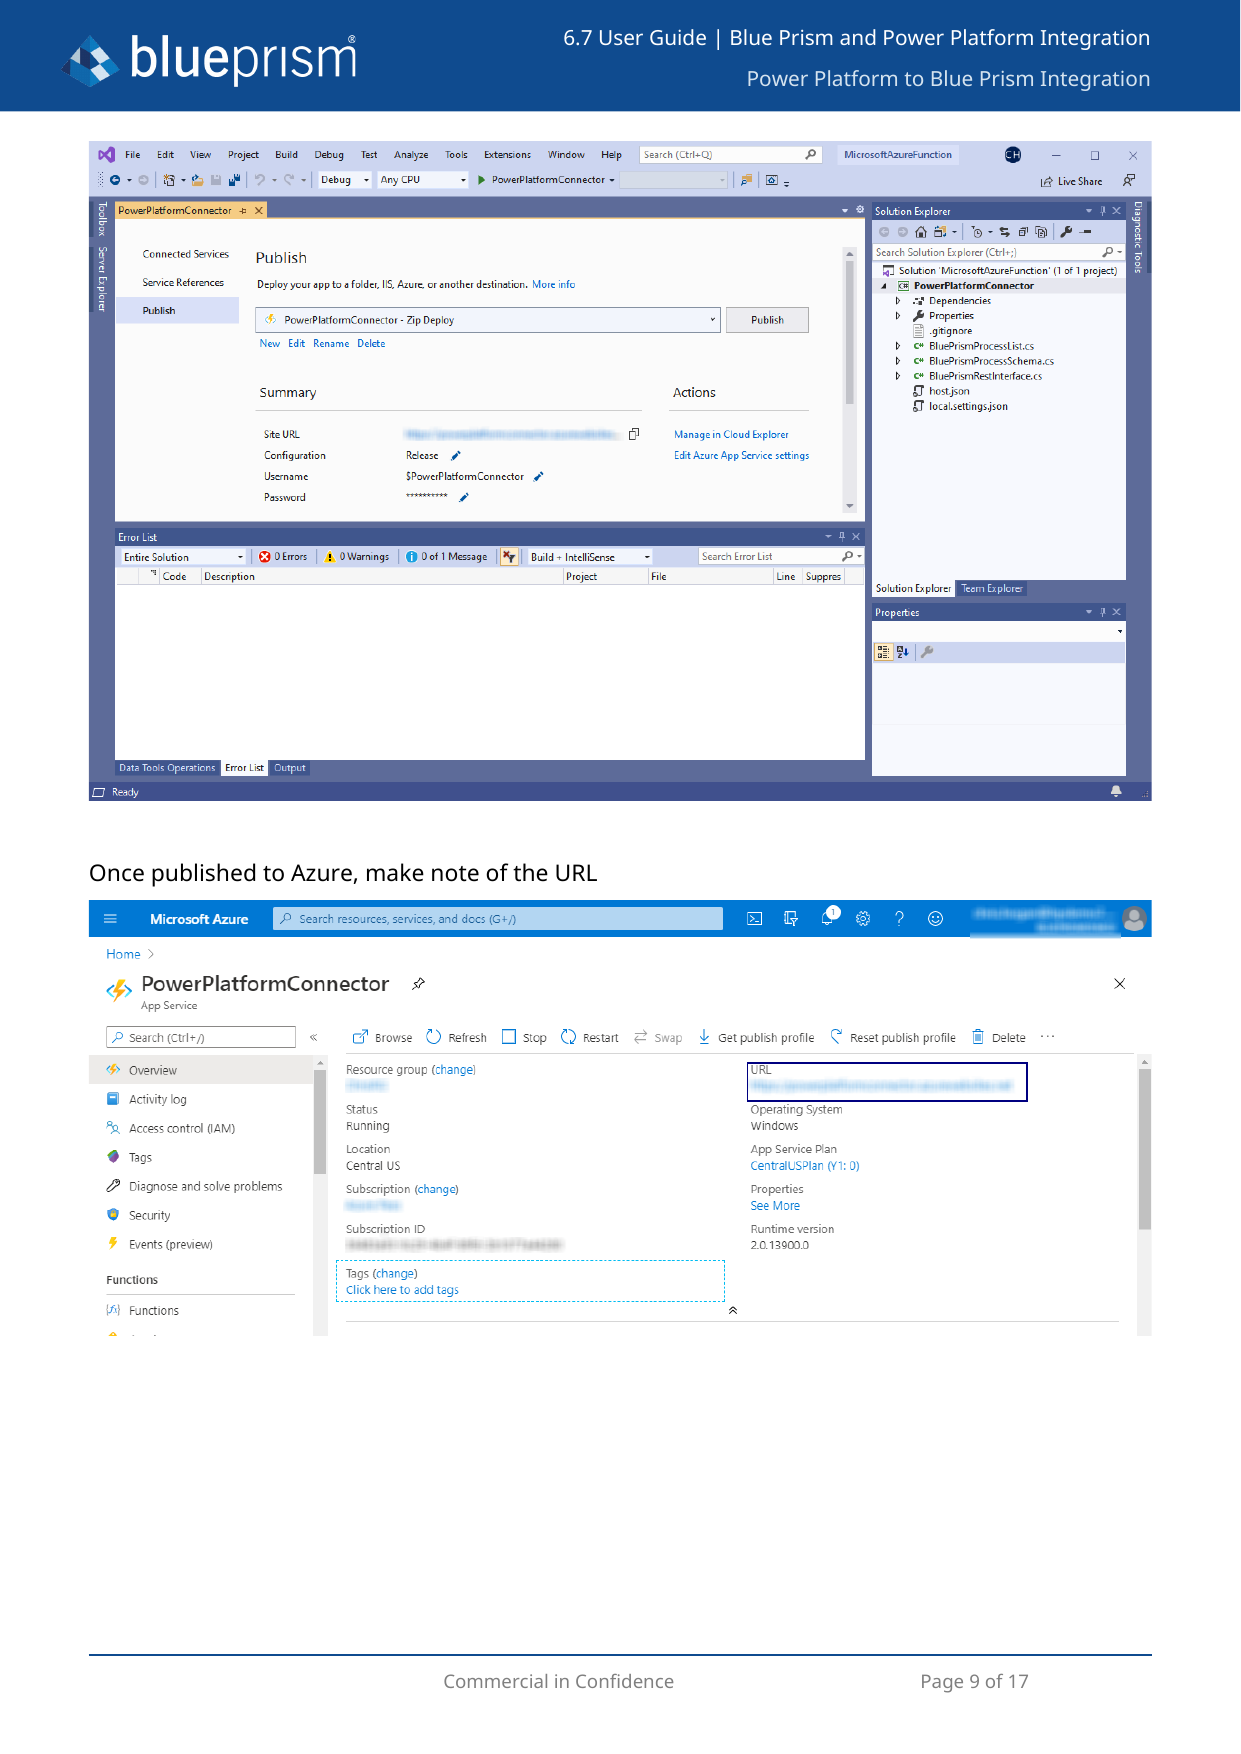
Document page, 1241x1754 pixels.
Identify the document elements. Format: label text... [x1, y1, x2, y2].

picture [88, 141, 1152, 801]
text Once published to Azure, make note of the URL [89, 857, 1152, 888]
picture [60, 35, 356, 87]
picture [88, 900, 1152, 1336]
